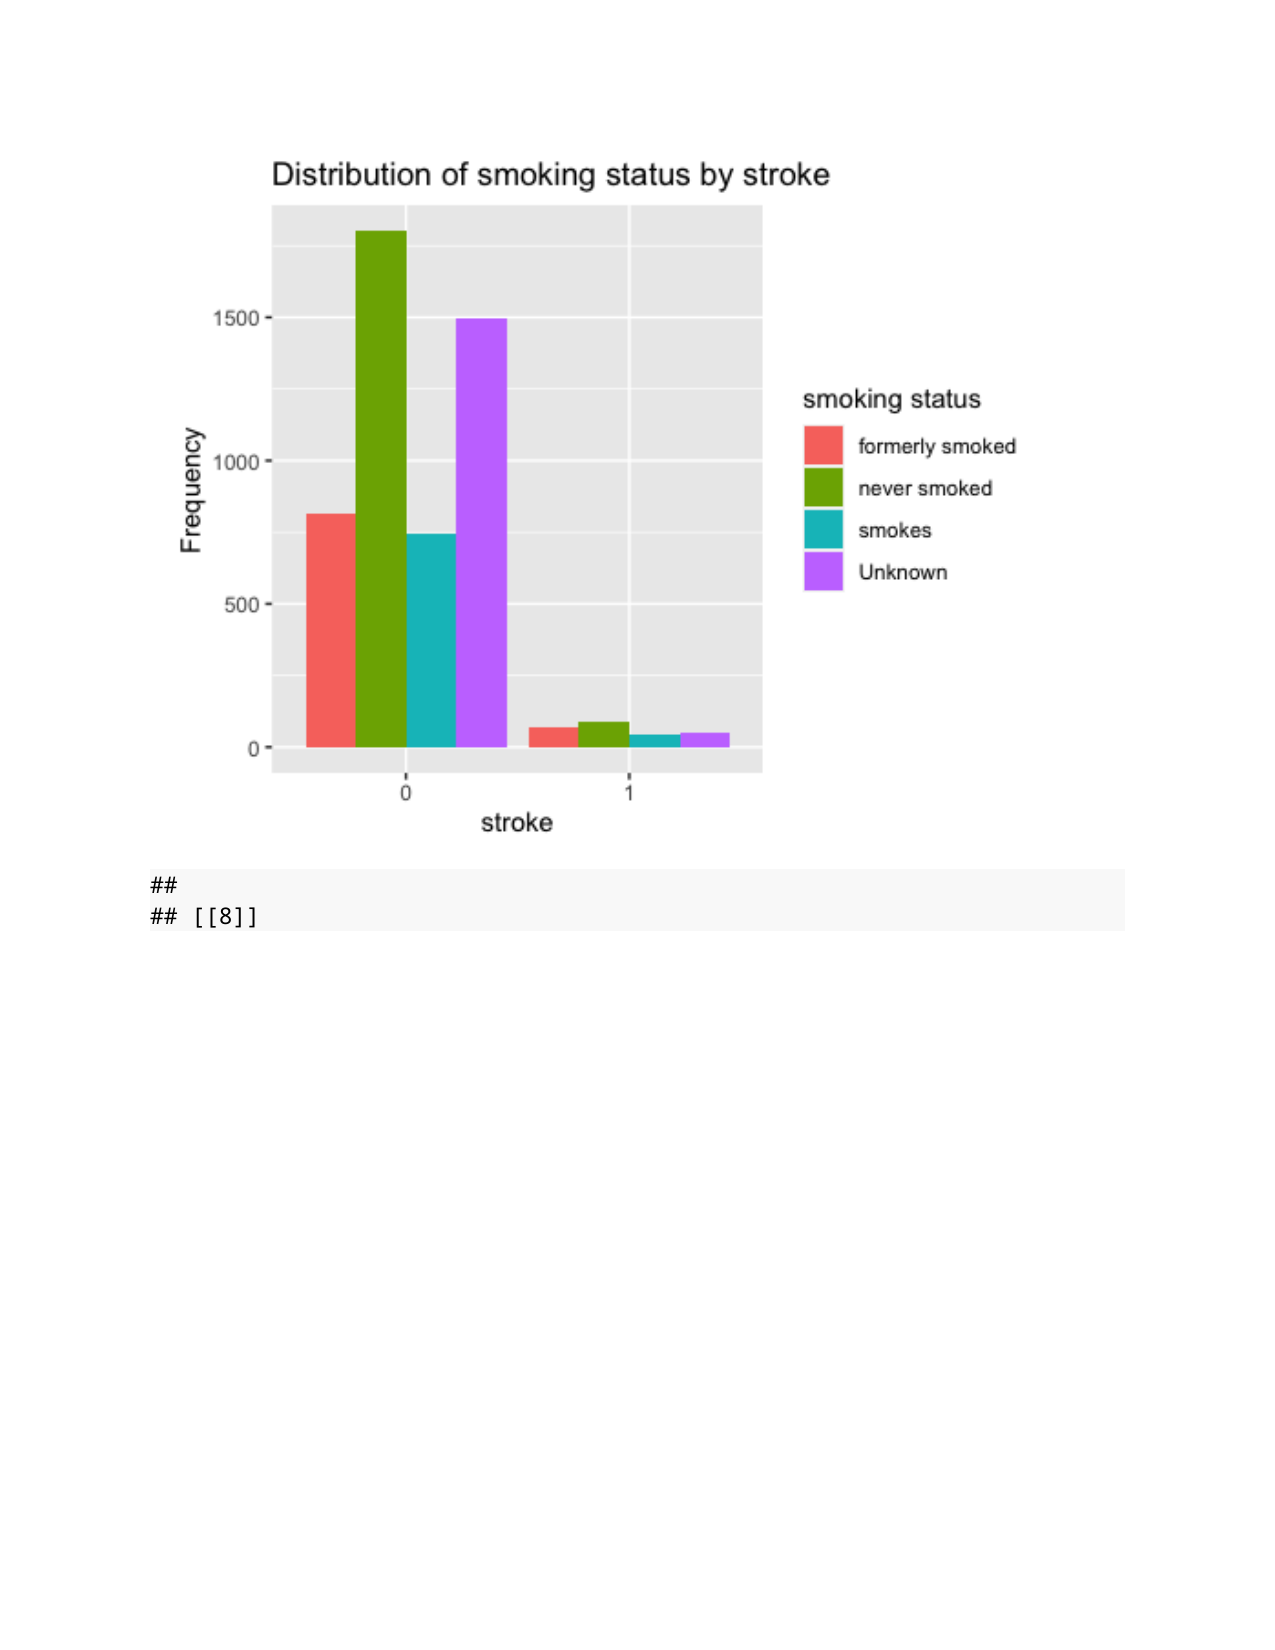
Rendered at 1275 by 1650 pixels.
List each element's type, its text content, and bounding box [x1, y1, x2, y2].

text ## ## [[8]] [150, 869, 1125, 931]
picture [168, 150, 1044, 850]
